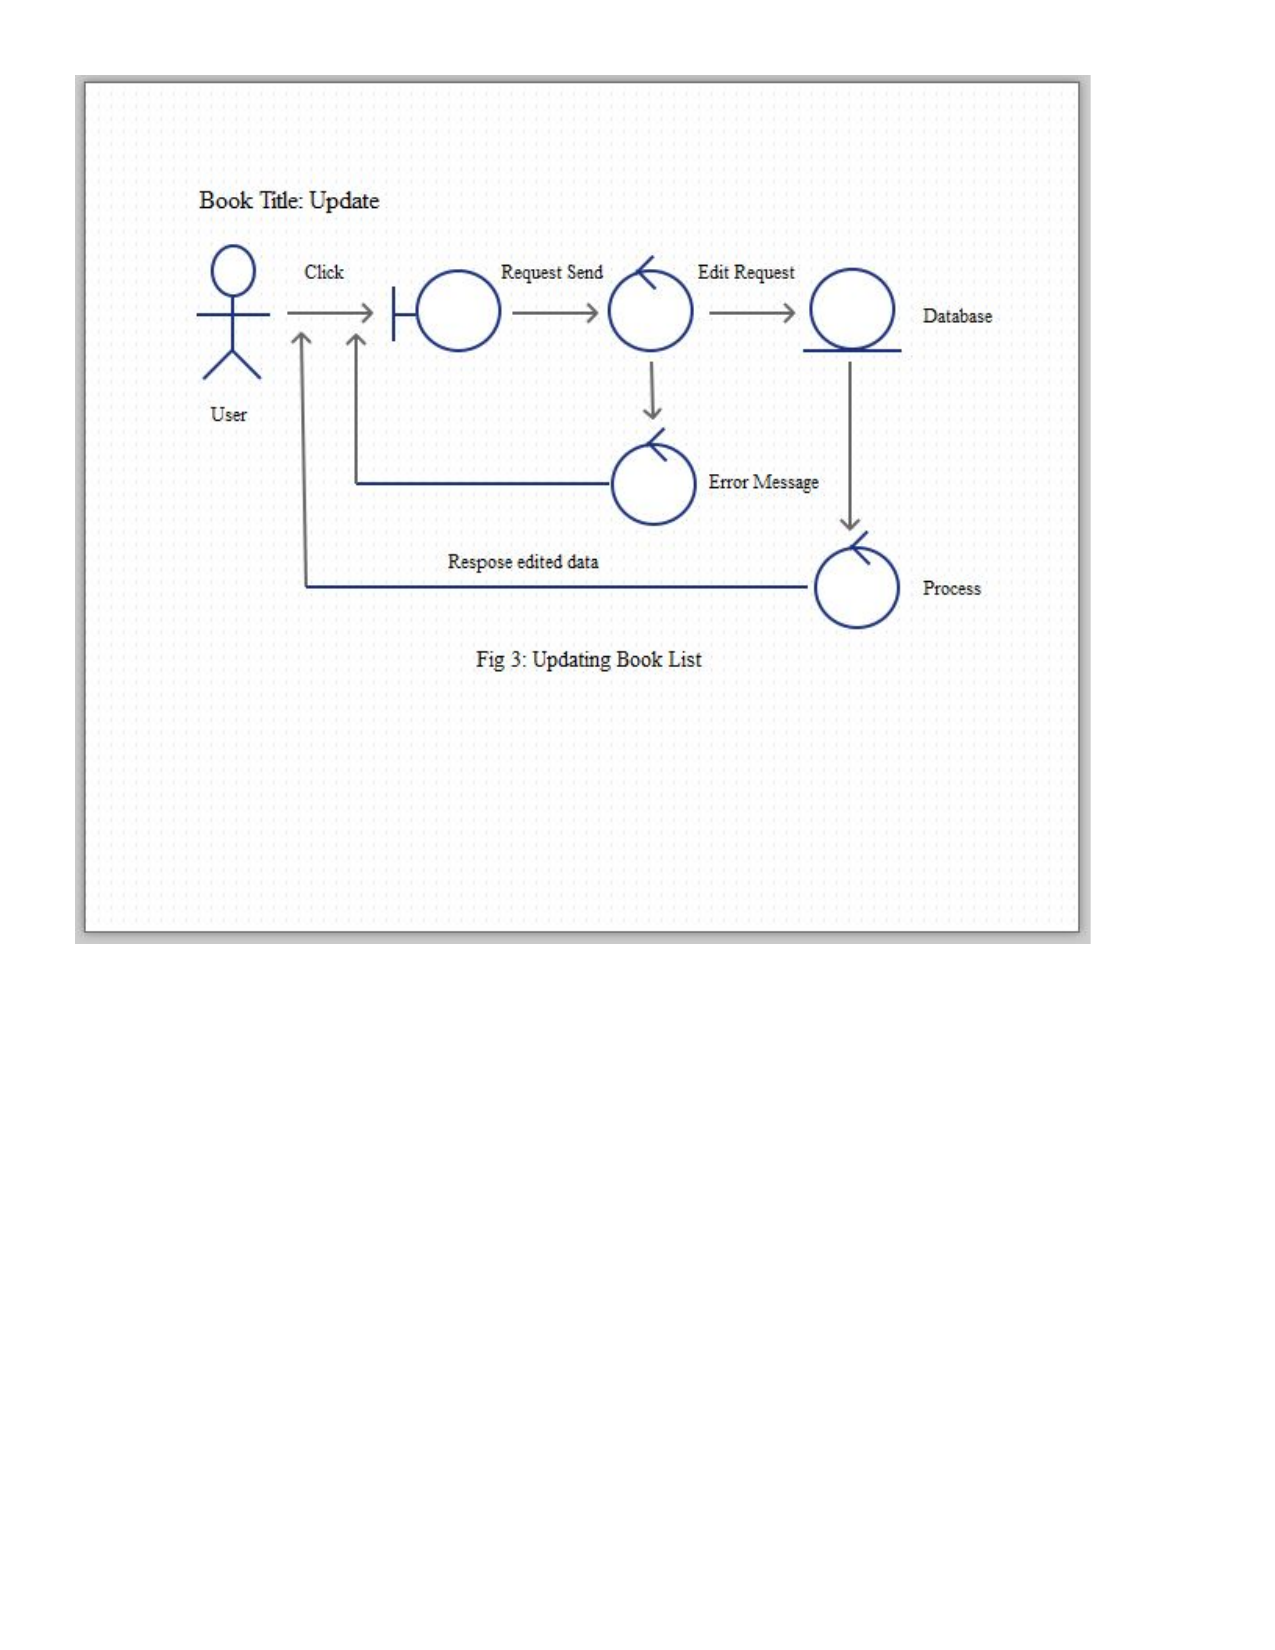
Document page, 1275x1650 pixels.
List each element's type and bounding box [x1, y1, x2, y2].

picture [75, 75, 1091, 944]
